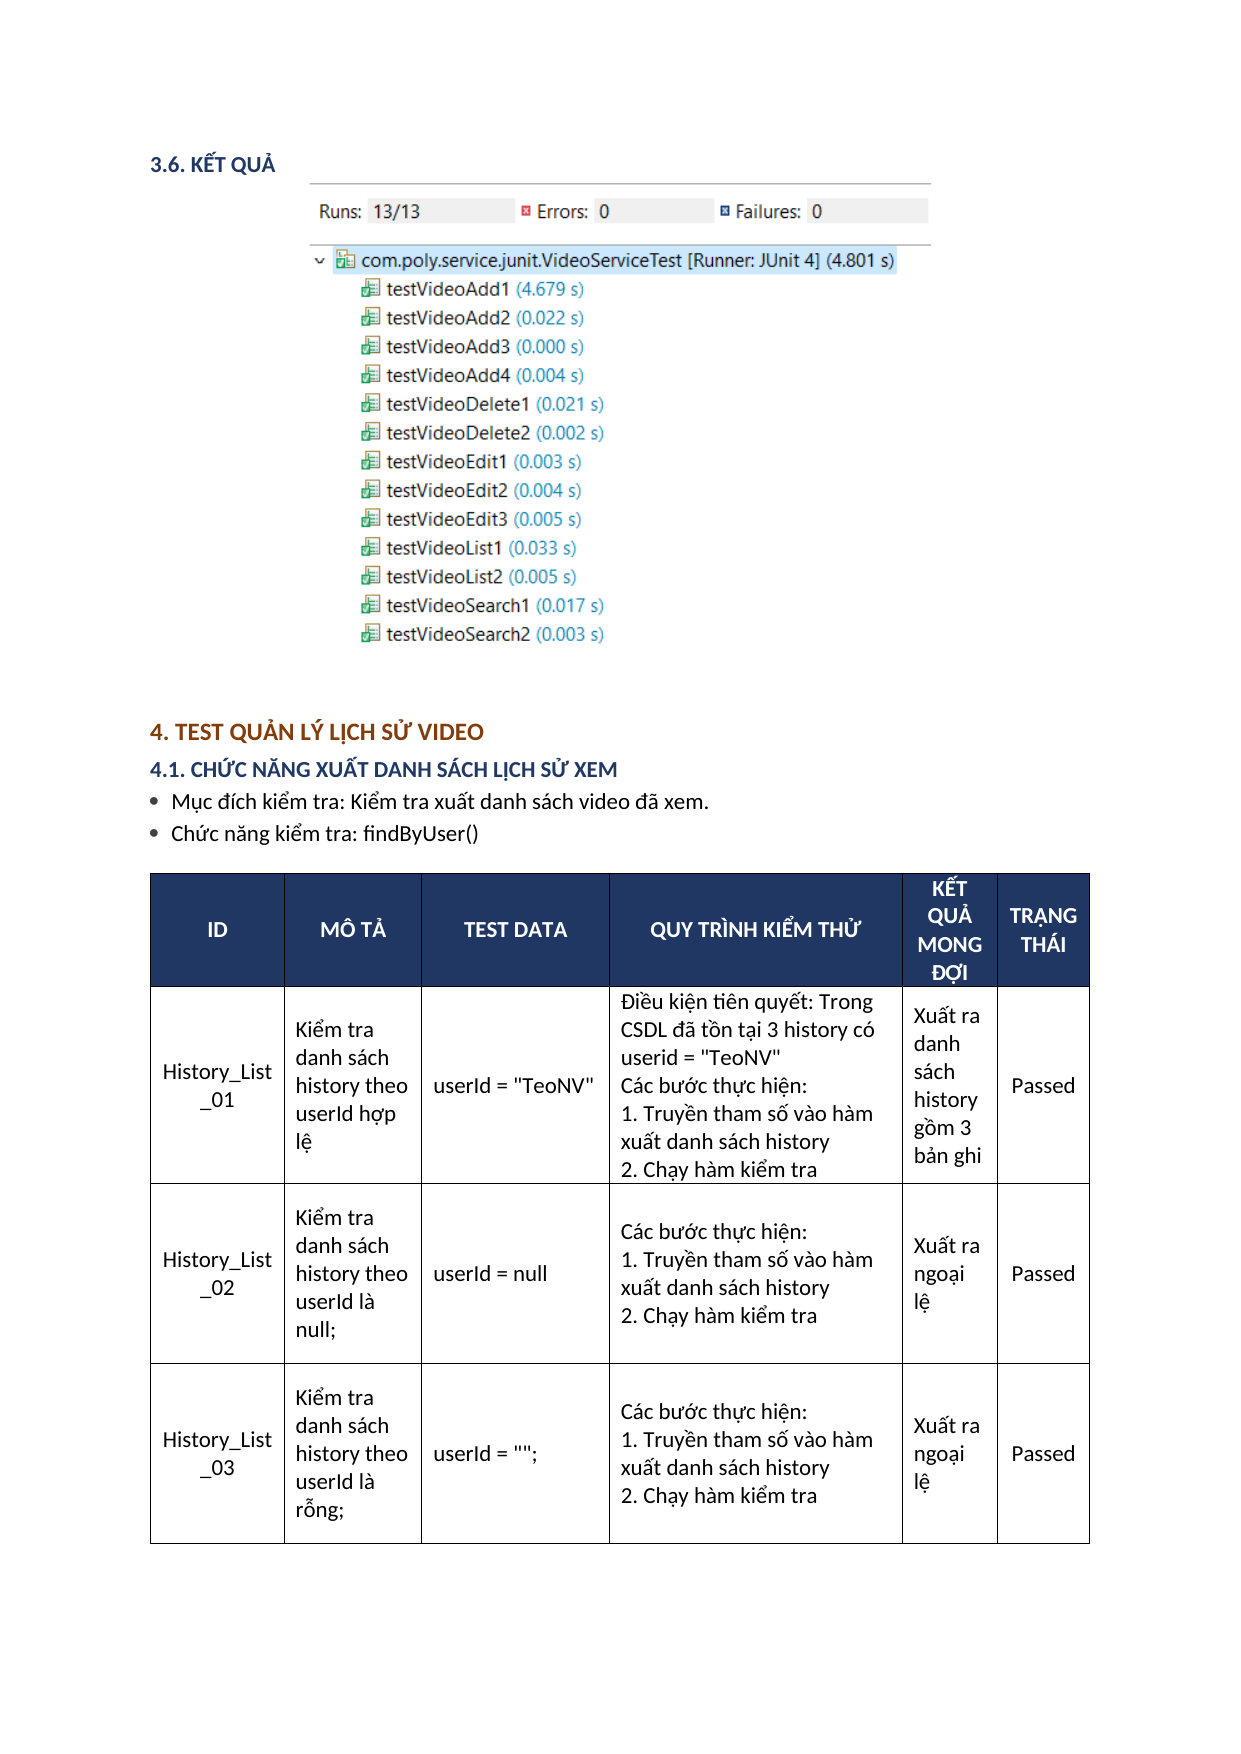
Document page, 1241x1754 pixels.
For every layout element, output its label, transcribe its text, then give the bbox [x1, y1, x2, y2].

table_cell Kiểm tra danh sách history theo userId là rỗng; [285, 1364, 421, 1543]
table_cell History_List_02 [151, 1184, 284, 1363]
table_header ID [151, 874, 284, 986]
subtitle CHỨC NĂNG XUẤT DANH SÁCH LỊCH SỬ XEM [150, 755, 1090, 783]
table_cell Điều kiện tiên quyết: Trong CSDL đã tồn tại 3 history có userid = "TeoNV" Các bước thực hiện: 1. Truyền tham số vào hàm xuất danh sách history 2. Chạy hàm kiểm tra [610, 987, 902, 1183]
table_cell userId = "TeoNV" [422, 987, 609, 1183]
table_cell userId = null [422, 1184, 609, 1363]
table_header TEST DATA [422, 874, 609, 986]
table_header TRẠNG THÁI [998, 874, 1089, 986]
table_cell Kiểm tra danh sách history theo userId hợp lệ [285, 987, 421, 1183]
picture [309, 182, 931, 691]
subtitle TEST QUẢN LÝ LỊCH SỬ VIDEO [150, 716, 1090, 747]
table_cell History_List_01 [151, 987, 284, 1183]
table_header MÔ TẢ [285, 874, 421, 986]
table_cell Passed [998, 987, 1089, 1183]
table_cell Xuất ra danh sách history gồm 3 bản ghi [903, 987, 997, 1183]
table_cell Passed [998, 1184, 1089, 1363]
table_cell Xuất ra ngoại lệ [903, 1364, 997, 1543]
table_cell userId = ""; [422, 1364, 609, 1543]
list Chức năng kiểm tra: findByUser() [150, 819, 1090, 848]
table_cell Các bước thực hiện: 1. Truyền tham số vào hàm xuất danh sách history 2. Chạy hàm kiểm tra [610, 1364, 902, 1543]
table_header KẾT QUẢ MONG ĐỢI [903, 874, 997, 986]
table_header QUY TRÌNH KIỂM THỬ [610, 874, 902, 986]
table_cell Passed [998, 1364, 1089, 1543]
subtitle KẾT QUẢ [150, 150, 1090, 178]
list Mục đích kiểm tra: Kiểm tra xuất danh sách video đã xem. [150, 787, 1090, 815]
table_cell Các bước thực hiện: 1. Truyền tham số vào hàm xuất danh sách history 2. Chạy hàm kiểm tra [610, 1184, 902, 1363]
table_cell Kiểm tra danh sách history theo userId là null; [285, 1184, 421, 1363]
table_cell Xuất ra ngoại lệ [903, 1184, 997, 1363]
table_cell History_List_03 [151, 1364, 284, 1543]
